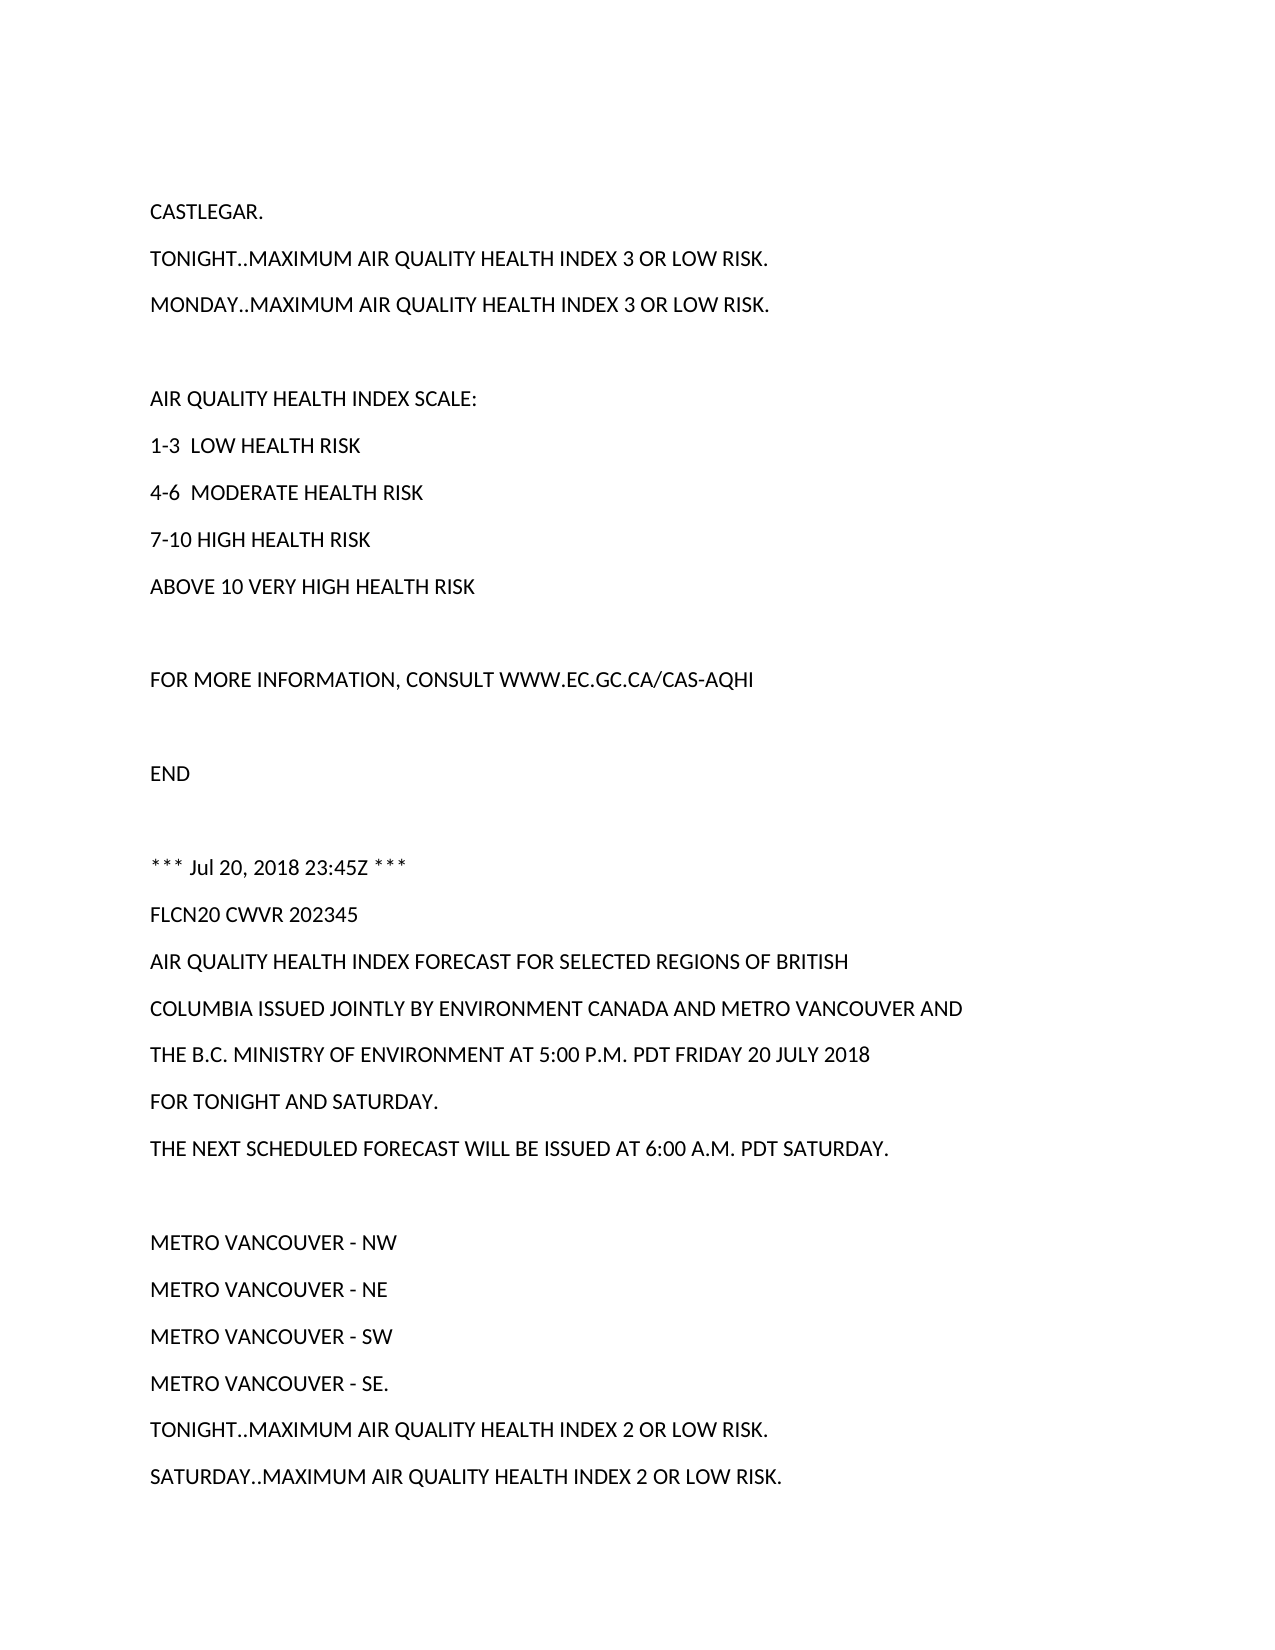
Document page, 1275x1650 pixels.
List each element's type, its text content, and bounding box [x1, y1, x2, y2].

text FOR MORE INFORMATION, CONSULT WWW.EC.GC.CA/CAS-AQHI [150, 666, 1125, 694]
text AIR QUALITY HEALTH INDEX SCALE: [150, 384, 1125, 412]
text METRO VANCOUVER - NW [150, 1228, 1125, 1256]
text END [150, 759, 1125, 787]
text *** Jul 20, 2018 23:45Z *** [150, 853, 1125, 881]
text THE NEXT SCHEDULED FORECAST WILL BE ISSUED AT 6:00 A.M. PDT SATURDAY. [150, 1134, 1125, 1162]
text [150, 291, 1125, 319]
text METRO VANCOUVER - SW [150, 1322, 1125, 1350]
text 4-6 MODERATE HEALTH RISK [150, 478, 1125, 506]
text 7-10 HIGH HEALTH RISK [150, 525, 1125, 553]
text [150, 244, 1125, 272]
text FLCN20 CWVR 202345 [150, 900, 1125, 928]
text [150, 1416, 1125, 1444]
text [150, 1462, 1125, 1491]
text FOR TONIGHT AND SATURDAY. [150, 1087, 1125, 1116]
text COLUMBIA ISSUED JOINTLY BY ENVIRONMENT CANADA AND METRO VANCOUVER AND [150, 994, 1125, 1022]
text THE B.C. MINISTRY OF ENVIRONMENT AT 5:00 P.M. PDT FRIDAY 20 JULY 2018 [150, 1041, 1125, 1069]
text CASTLEGAR. [150, 197, 1125, 225]
text METRO VANCOUVER - SE. [150, 1369, 1125, 1397]
text ABOVE 10 VERY HIGH HEALTH RISK [150, 572, 1125, 600]
text 1-3 LOW HEALTH RISK [150, 431, 1125, 459]
text METRO VANCOUVER - NE [150, 1275, 1125, 1303]
text AIR QUALITY HEALTH INDEX FORECAST FOR SELECTED REGIONS OF BRITISH [150, 947, 1125, 975]
